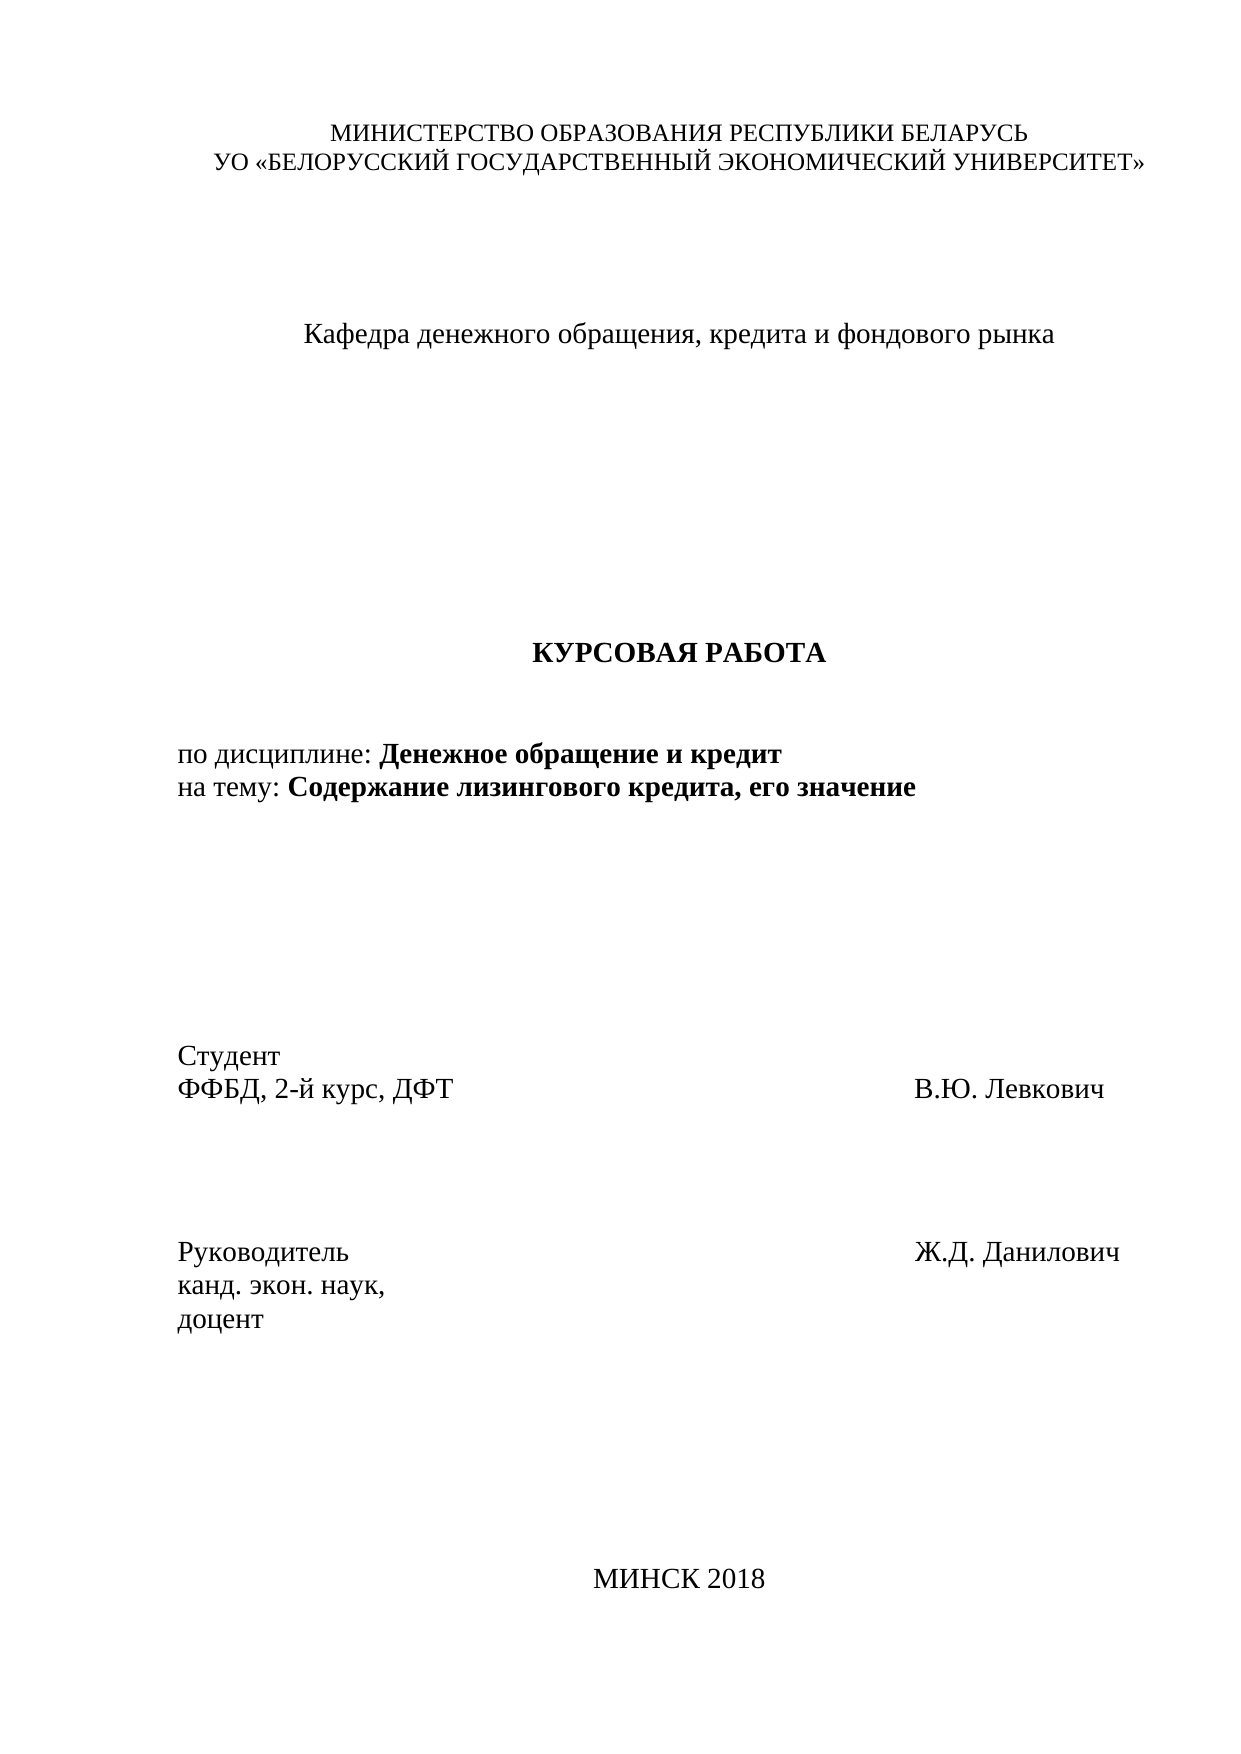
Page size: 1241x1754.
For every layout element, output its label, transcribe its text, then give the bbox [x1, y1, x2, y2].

text УО «БЕЛОРУССКИЙ ГОСУДАРСТВЕННЫЙ ЭКОНОМИЧЕСКИЙ УНИВЕРСИТЕТ» [177, 147, 1181, 176]
subtitle Кафедра денежного обращения, кредита и фондового рынка [177, 310, 1181, 350]
text МИНСК 2018 [177, 1561, 1181, 1595]
text Студент [177, 1038, 1181, 1071]
text Руководитель Ж.Д. Данилович [177, 1234, 1181, 1267]
text МИНИСТЕРСТВО ОБРАЗОВАНИЯ РЕСПУБЛИКИ БЕЛАРУСЬ [177, 118, 1181, 147]
text по дисциплине: Денежное обращение и кредит [177, 736, 1181, 769]
text на тему: Содержание лизингового кредита, его значение [177, 769, 1181, 803]
text КУРСОВАЯ РАБОТА [177, 635, 1181, 669]
text доцент [177, 1301, 1181, 1334]
text канд. экон. наук, [177, 1267, 1181, 1301]
text ФФБД, 2-й курс, ДФТ В.Ю. Левкович [177, 1071, 1181, 1105]
